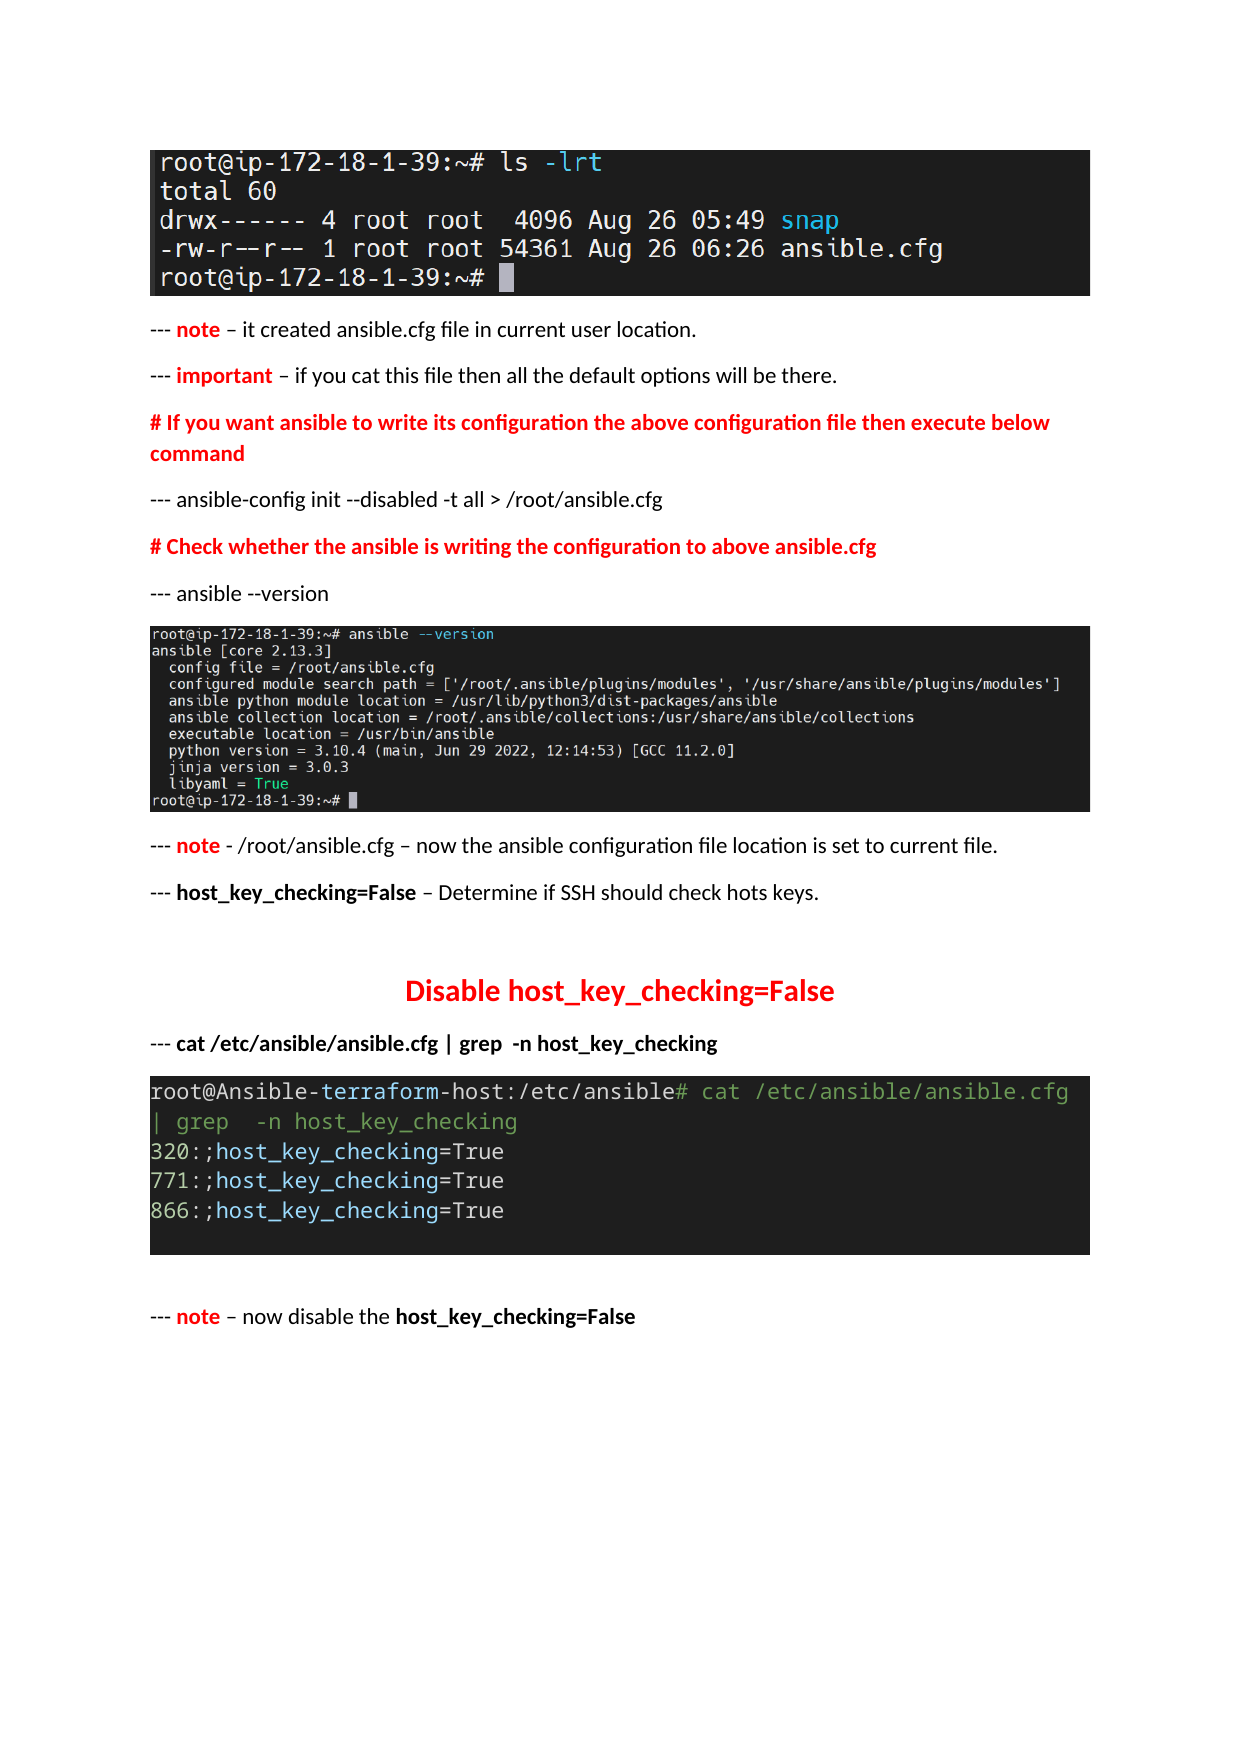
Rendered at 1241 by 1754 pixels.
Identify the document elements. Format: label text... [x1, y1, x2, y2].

text --- ansible --version [150, 579, 1090, 607]
text --- note – it created ansible.cfg file in current user location. [150, 315, 1090, 343]
text 866:;host_key_checking=True [150, 1195, 1090, 1225]
text --- cat /etc/ansible/ansible.cfg | grep -n host_key_checking [150, 1029, 1090, 1057]
picture [150, 626, 1091, 812]
picture [150, 150, 1091, 296]
text root@Ansible-terraform-host:/etc/ansible# cat /etc/ansible/ansible.cfg | grep -n host_key_checking [150, 1076, 1090, 1136]
text --- note - /root/ansible.cfg – now the ansible configuration file location is set to current file. [150, 831, 1090, 859]
text --- ansible-config init --disabled -t all > /root/ansible.cfg [150, 486, 1090, 514]
text # Check whether the ansible is writing the configuration to above ansible.cfg [150, 532, 1090, 561]
text --- important – if you cat this file then all the default options will be there. [150, 362, 1090, 390]
text --- note – now disable the host_key_checking=False [150, 1302, 1090, 1330]
text # If you want ansible to write its configuration the above configuration file then execute below command [150, 408, 1090, 467]
text --- host_key_checking=False – Determine if SSH should check hots keys. [150, 878, 1090, 906]
text 771:;host_key_checking=True [150, 1166, 1090, 1195]
text Disable host_key_checking=False [150, 971, 1090, 1009]
text 320:;host_key_checking=True [150, 1136, 1090, 1166]
